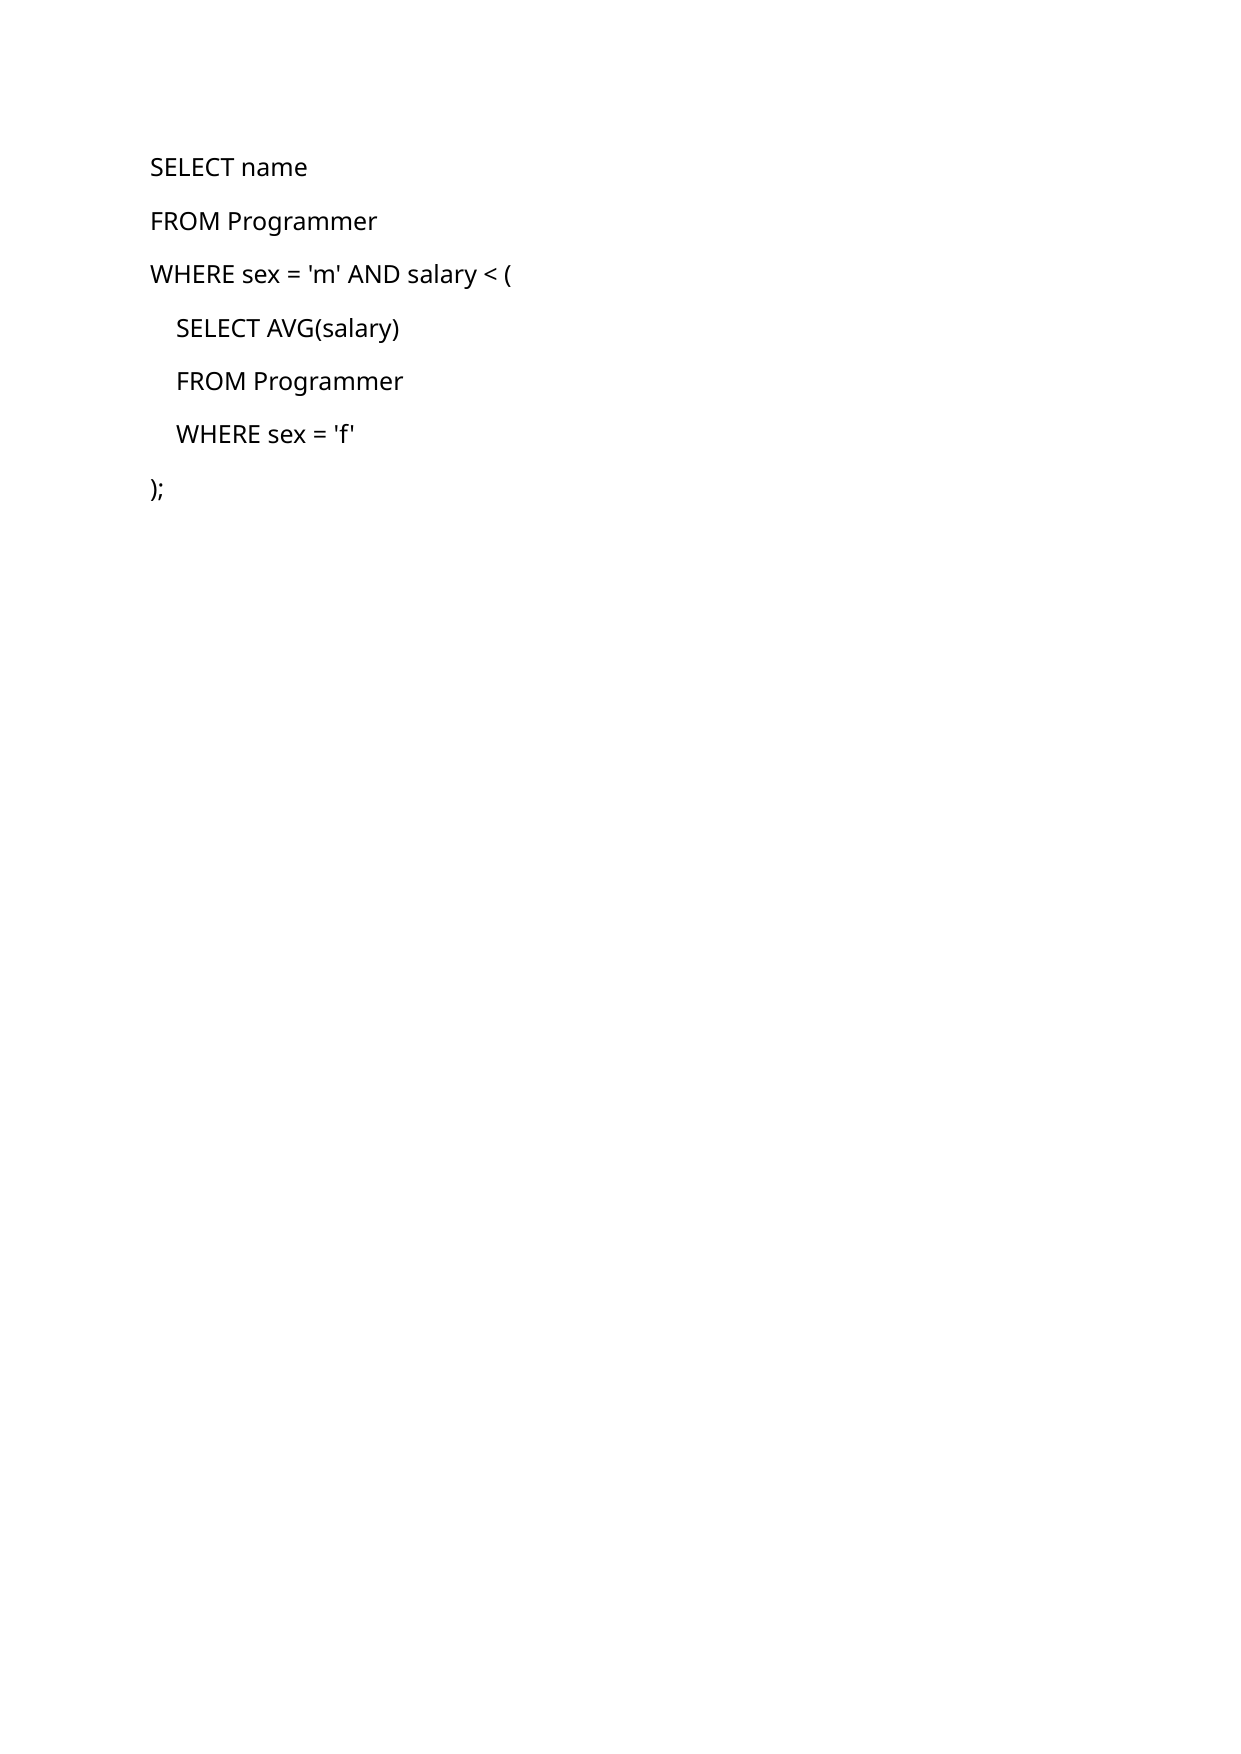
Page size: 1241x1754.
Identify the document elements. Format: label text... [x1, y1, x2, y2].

text WHERE sex = 'f' [150, 417, 1090, 451]
text ); [150, 471, 1090, 505]
text FROM Programmer [150, 364, 1090, 398]
text FROM Programmer [150, 203, 1090, 237]
text WHERE sex = 'm' AND salary < ( [150, 257, 1090, 291]
text SELECT name [150, 150, 1090, 184]
text SELECT AVG(salary) [150, 310, 1090, 344]
